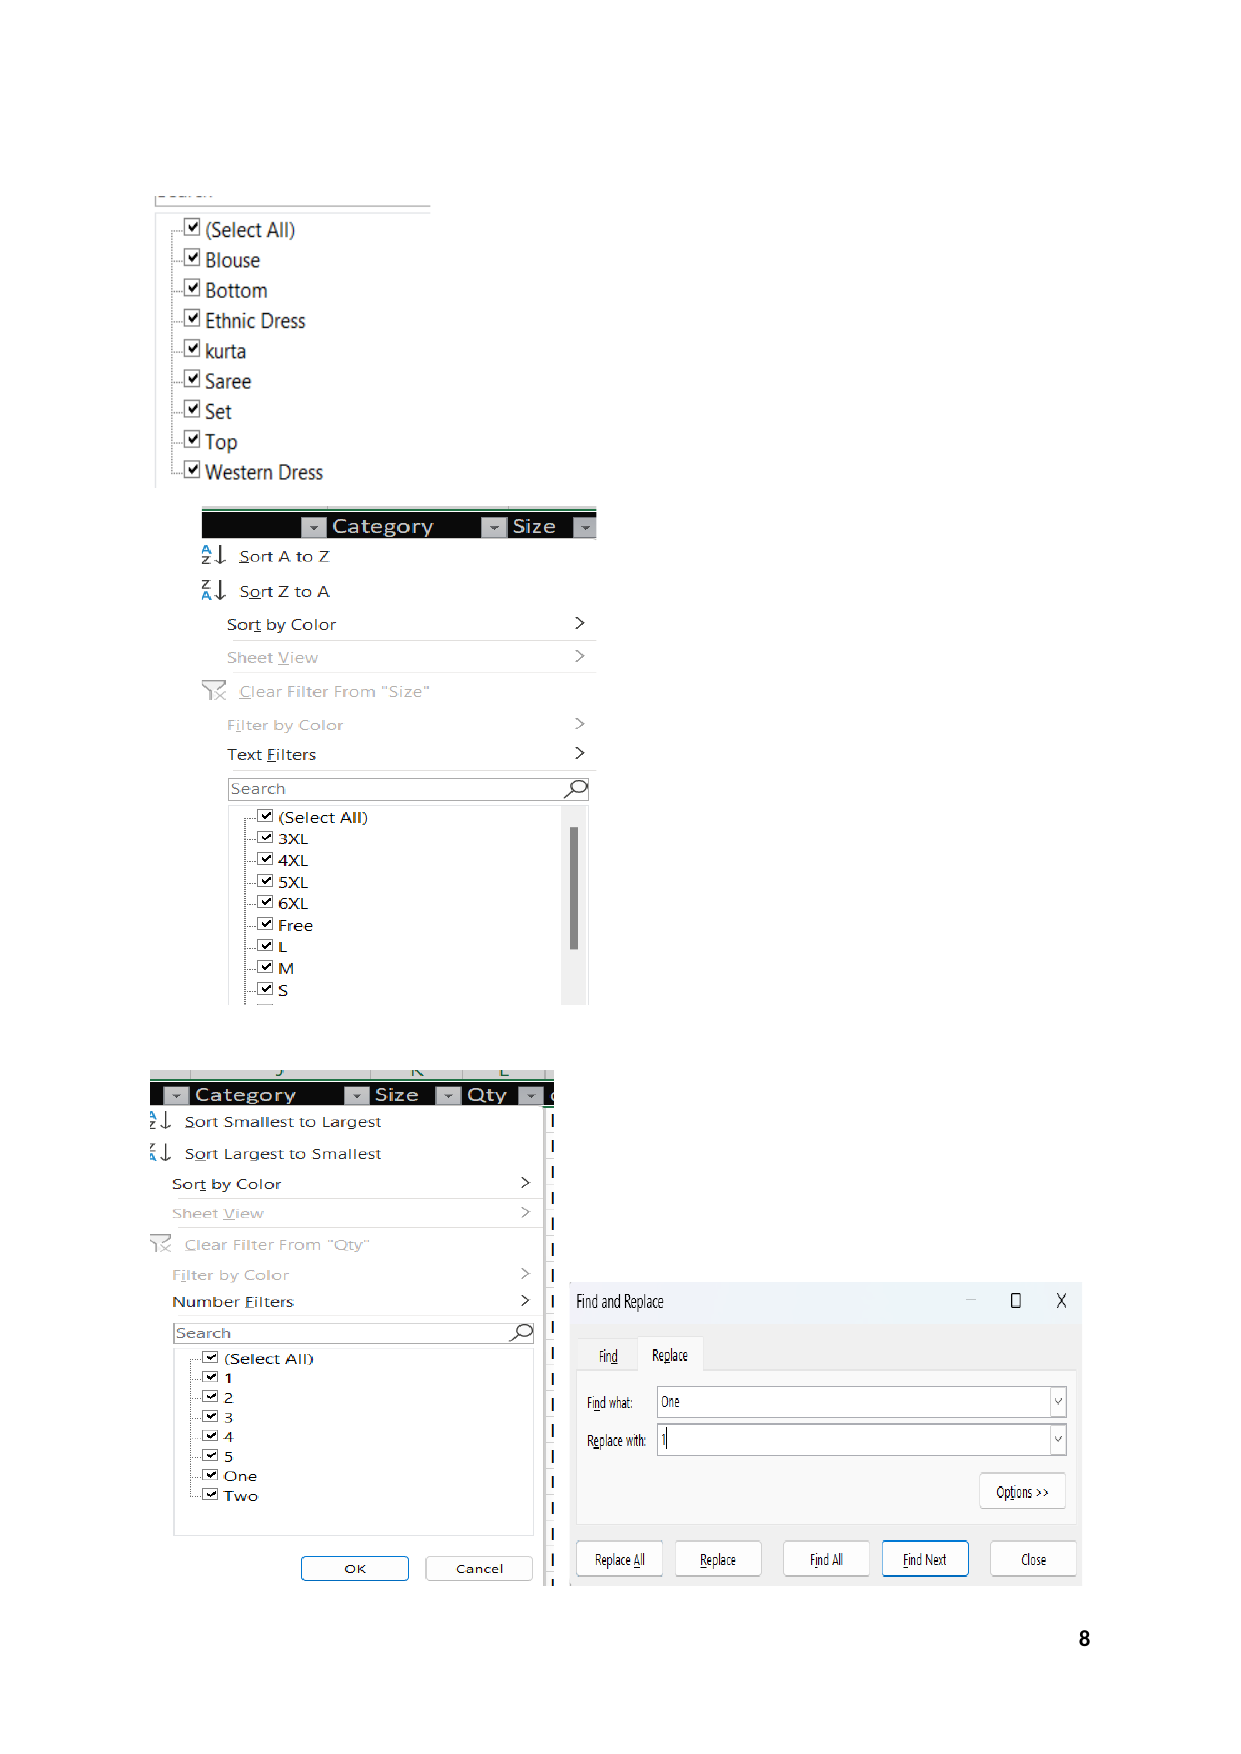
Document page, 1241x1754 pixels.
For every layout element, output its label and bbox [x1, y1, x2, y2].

picture [150, 1070, 554, 1586]
picture [150, 196, 431, 488]
picture [201, 506, 597, 1005]
picture [569, 1282, 1083, 1586]
